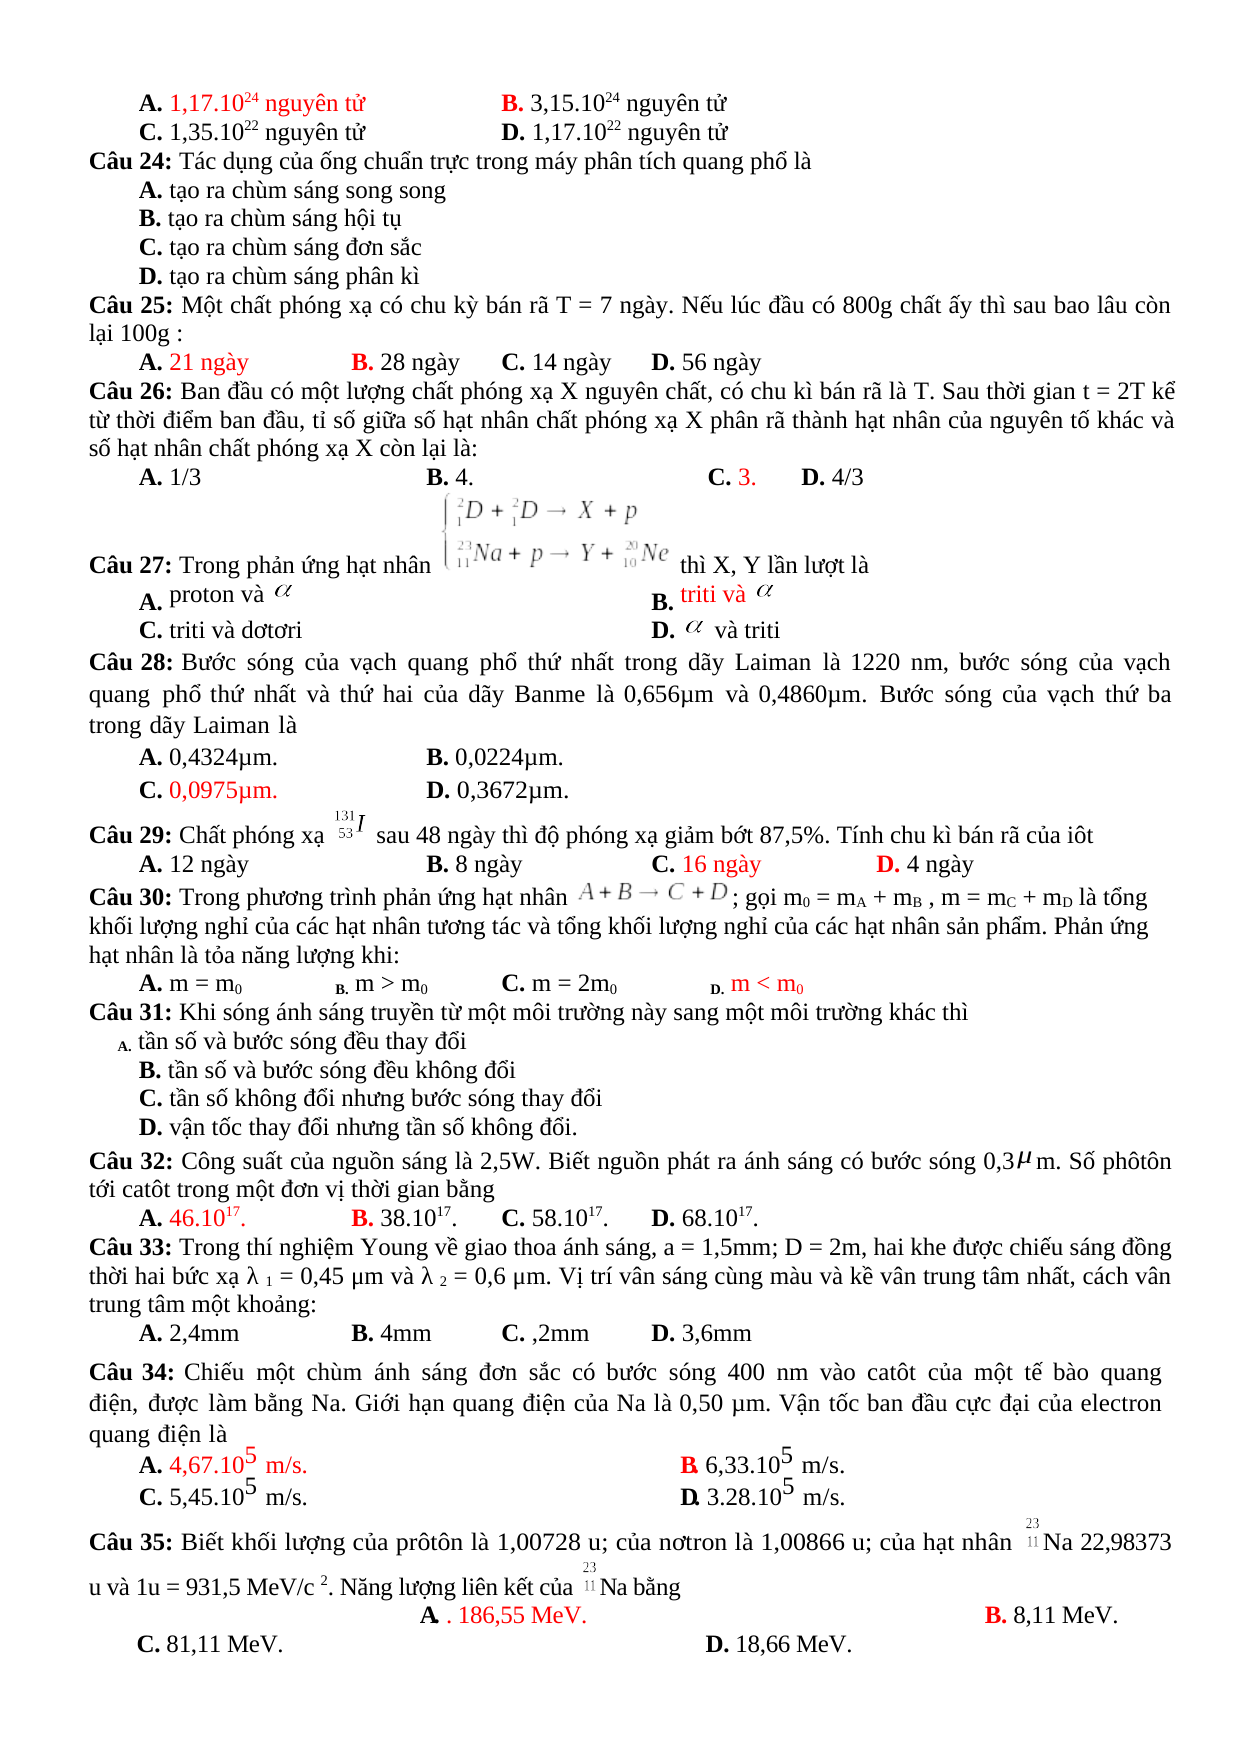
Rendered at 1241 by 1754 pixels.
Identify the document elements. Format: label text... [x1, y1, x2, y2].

text C. 1,35.1022 nguyên tử D. 1,17.1022 nguyên tử [88, 117, 1172, 146]
text C. tần số không đổi nhưng bước sóng thay đổi [88, 1083, 1172, 1112]
text A. tạo ra chùm sáng song song [88, 175, 1172, 203]
text A. . 186,55 MeV. B. 8,11 MeV. [88, 1600, 1172, 1629]
text Câu 33: Trong thí nghiệm Young về giao thoa ánh sáng, a = 1,5mm; D = 2m, hai khe được chiếu sáng đồng thời hai bức xạ λ 1 = 0,45 μm và λ 2 = 0,6 μm. Vị trí vân sáng cùng màu và kề vân trung tâm nhất, cách vân trung tâm một khoảng: [88, 1232, 1172, 1318]
text B. tạo ra chùm sáng hội tụ [88, 203, 1172, 232]
text B. tần số và bước sóng đều không đổi [88, 1055, 1172, 1083]
text C. 0,0975µm. D. 0,3672µm. [88, 773, 1172, 804]
text C. tạo ra chùm sáng đơn sắc [88, 232, 1172, 261]
text A. 21 ngày B. 28 ngày C. 14 ngày D. 56 ngày [88, 347, 1172, 376]
text Câu 24: Tác dụng của ống chuẩn trực trong máy phân tích quang phổ là [88, 146, 1172, 175]
text Câu 35: Biết khối lượng của prôtôn là 1,00728 u; của nơtron là 1,00866 u; của hạt nhân Na 22,98373 u và 1u = 931,5 MeV/c 2. Năng lượng liên kết của Na bằng [88, 1511, 1172, 1600]
text A. tần số và bước sóng đều thay đổi [88, 1026, 1172, 1055]
text A. 12 ngày B. 8 ngày C. 16 ngày D. 4 ngày [88, 849, 1172, 877]
text A. 2,4mm B. 4mm C. ,2mm D. 3,6mm [88, 1318, 1172, 1347]
text Câu 28: Bước sóng của vạch quang phổ thứ nhất trong dãy Laiman là 1220 nm, bước sóng của vạch quang phổ thứ nhất và thứ hai của dãy Banme là 0,656µm và 0,4860µm. Bước sóng của vạch thứ ba trong dãy Laiman là [88, 646, 1172, 739]
text D. vận tốc thay đổi nhưng tần số không đổi. [88, 1112, 1172, 1141]
text C. 5,45.105 m/s. D. 3.28.105 m/s. [88, 1480, 1174, 1511]
text C. triti và dơtơri D. và triti [88, 615, 1172, 644]
text Câu 29: Chất phóng xạ sau 48 ngày thì độ phóng xạ giảm bớt 87,5%. Tính chu kì bán rã của iôt [88, 804, 1172, 849]
text A. 0,4324µm. B. 0,0224µm. [88, 741, 1172, 772]
text A. 4,67.105 m/s. B. 6,33.105 m/s. [88, 1449, 1174, 1480]
text Câu 30: Trong phương trình phản ứng hạt nhân ; gọi m0 = mA + mB , m = mC + mD là tổng khối lượng nghỉ của các hạt nhân tương tác và tổng khối lượng nghỉ của các hạt nhân sản phẩm. Phản ứng hạt nhân là tỏa năng lượng khi: [88, 877, 1172, 968]
text D. tạo ra chùm sáng phân kì [88, 261, 1172, 290]
text Câu 26: Ban đầu có một lượng chất phóng xạ X nguyên chất, có chu kì bán rã là T. Sau thời gian t = 2T kể từ thời điểm ban đầu, tỉ số giữa số hạt nhân chất phóng xạ X phân rã thành hạt nhân của nguyên tố khác và số hạt nhân chất phóng xạ X còn lại là: [88, 376, 1177, 462]
text A. proton và B. triti và [88, 579, 1172, 615]
text A. 1,17.1024 nguyên tử B. 3,15.1024 nguyên tử [88, 88, 1172, 117]
text Câu 31: Khi sóng ánh sáng truyền từ một môi trường này sang một môi trường khác thì [88, 997, 1172, 1026]
text Câu 32: Công suất của nguồn sáng là 2,5W. Biết nguồn phát ra ánh sáng có bước sóng 0,3m. Số phôtôn tới catôt trong một đơn vị thời gian bằng [88, 1141, 1172, 1203]
text A. 46.1017. B. 38.1017. C. 58.1017. D. 68.1017. [88, 1203, 1172, 1232]
text Câu 34: Chiếu một chùm ánh sáng đơn sắc có bước sóng 400 nm vào catôt của một tế bào quang điện, được làm bằng Na. Giới hạn quang điện của Na là 0,50 µm. Vận tốc ban đầu cực đại của electron quang điện là [88, 1355, 1162, 1449]
text A. m = m0 B. m > m0 C. m = 2m0 D. m < m0 [88, 968, 1172, 997]
text C. 81,11 MeV. D. 18,66 MeV. [88, 1629, 1172, 1658]
text Câu 25: Một chất phóng xạ có chu kỳ bán rã T = 7 ngày. Nếu lúc đầu có 800g chất ấy thì sau bao lâu còn lại 100g : [88, 290, 1172, 347]
text A. 1/3 B. 4. C. 3. D. 4/3 [88, 462, 1177, 491]
text Câu 27: Trong phản ứng hạt nhân thì X, Y lần lượt là [88, 491, 1172, 579]
